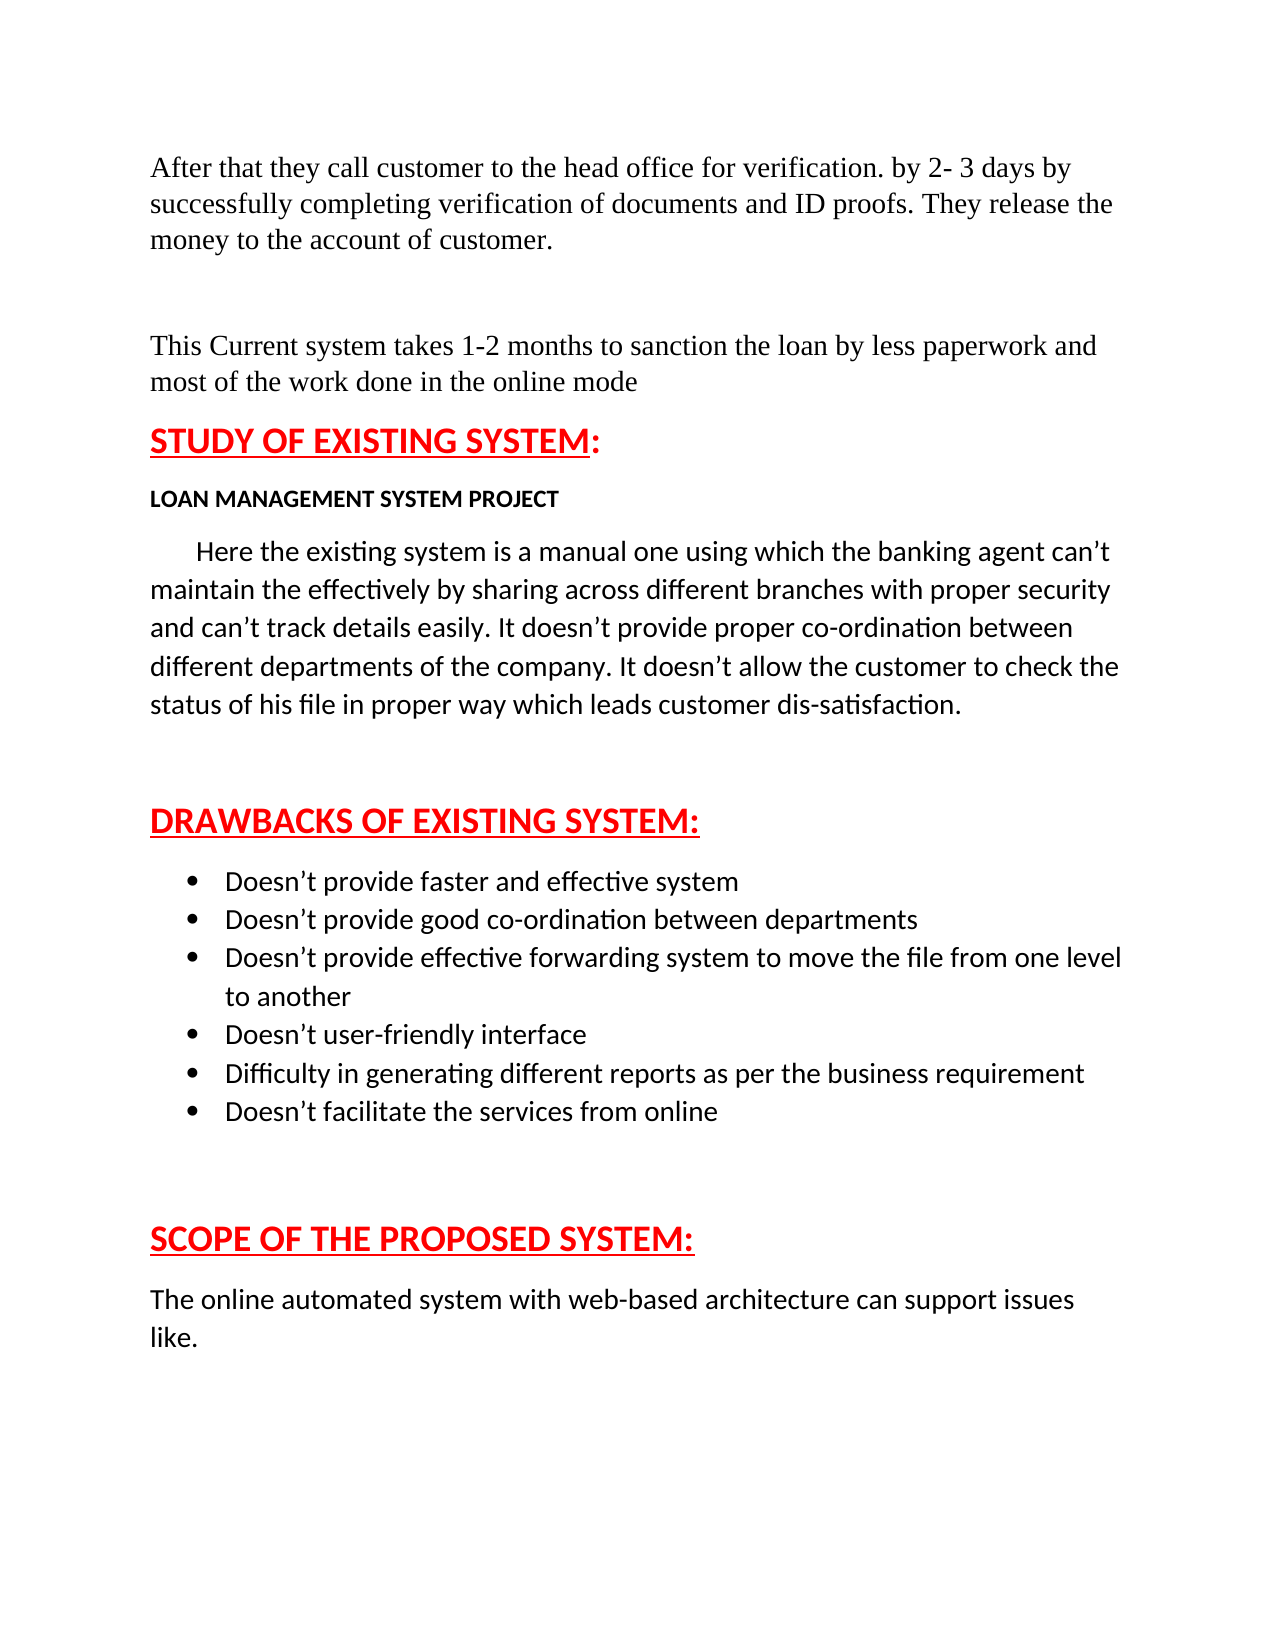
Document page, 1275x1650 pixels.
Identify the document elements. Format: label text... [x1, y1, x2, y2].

text Here the existing system is a manual one using which the banking agent can’t maintain the effectively by sharing across different branches with proper security and can’t track details easily. It doesn’t provide proper co-ordination between different departments of the company. It doesn’t allow the customer to check the status of his file in proper way which leads customer dis-satisfaction. [150, 533, 1125, 722]
text The online automated system with web-based architecture can support issues like. [150, 1281, 1125, 1355]
list Doesn’t provide effective forwarding system to move the file from one level to another [187, 939, 1125, 1014]
text After that they call customer to the head office for verification. by 2- 3 days by successfully completing verification of documents and ID proofs. They release the money to the account of customer. [150, 150, 1125, 256]
list Difficulty in generating different reports as per the business requirement [187, 1055, 1125, 1091]
text DRAWBACKS OF EXISTING SYSTEM: [150, 797, 1125, 842]
text SCOPE OF THE PROPOSED SYSTEM: [150, 1214, 1125, 1260]
list Doesn’t user-friendly interface [187, 1016, 1125, 1052]
list Doesn’t provide good co-ordination between departments [187, 901, 1125, 937]
text LOAN MANAGEMENT SYSTEM PROJECT [150, 483, 1125, 513]
text This Current system takes 1-2 months to sanction the loan by less paperwork and most of the work done in the online mode [150, 328, 1125, 398]
text STUDY OF EXISTING SYSTEM: [150, 417, 1125, 463]
list Doesn’t provide faster and effective system [187, 863, 1125, 898]
list Doesn’t facilitate the services from online [187, 1093, 1125, 1129]
